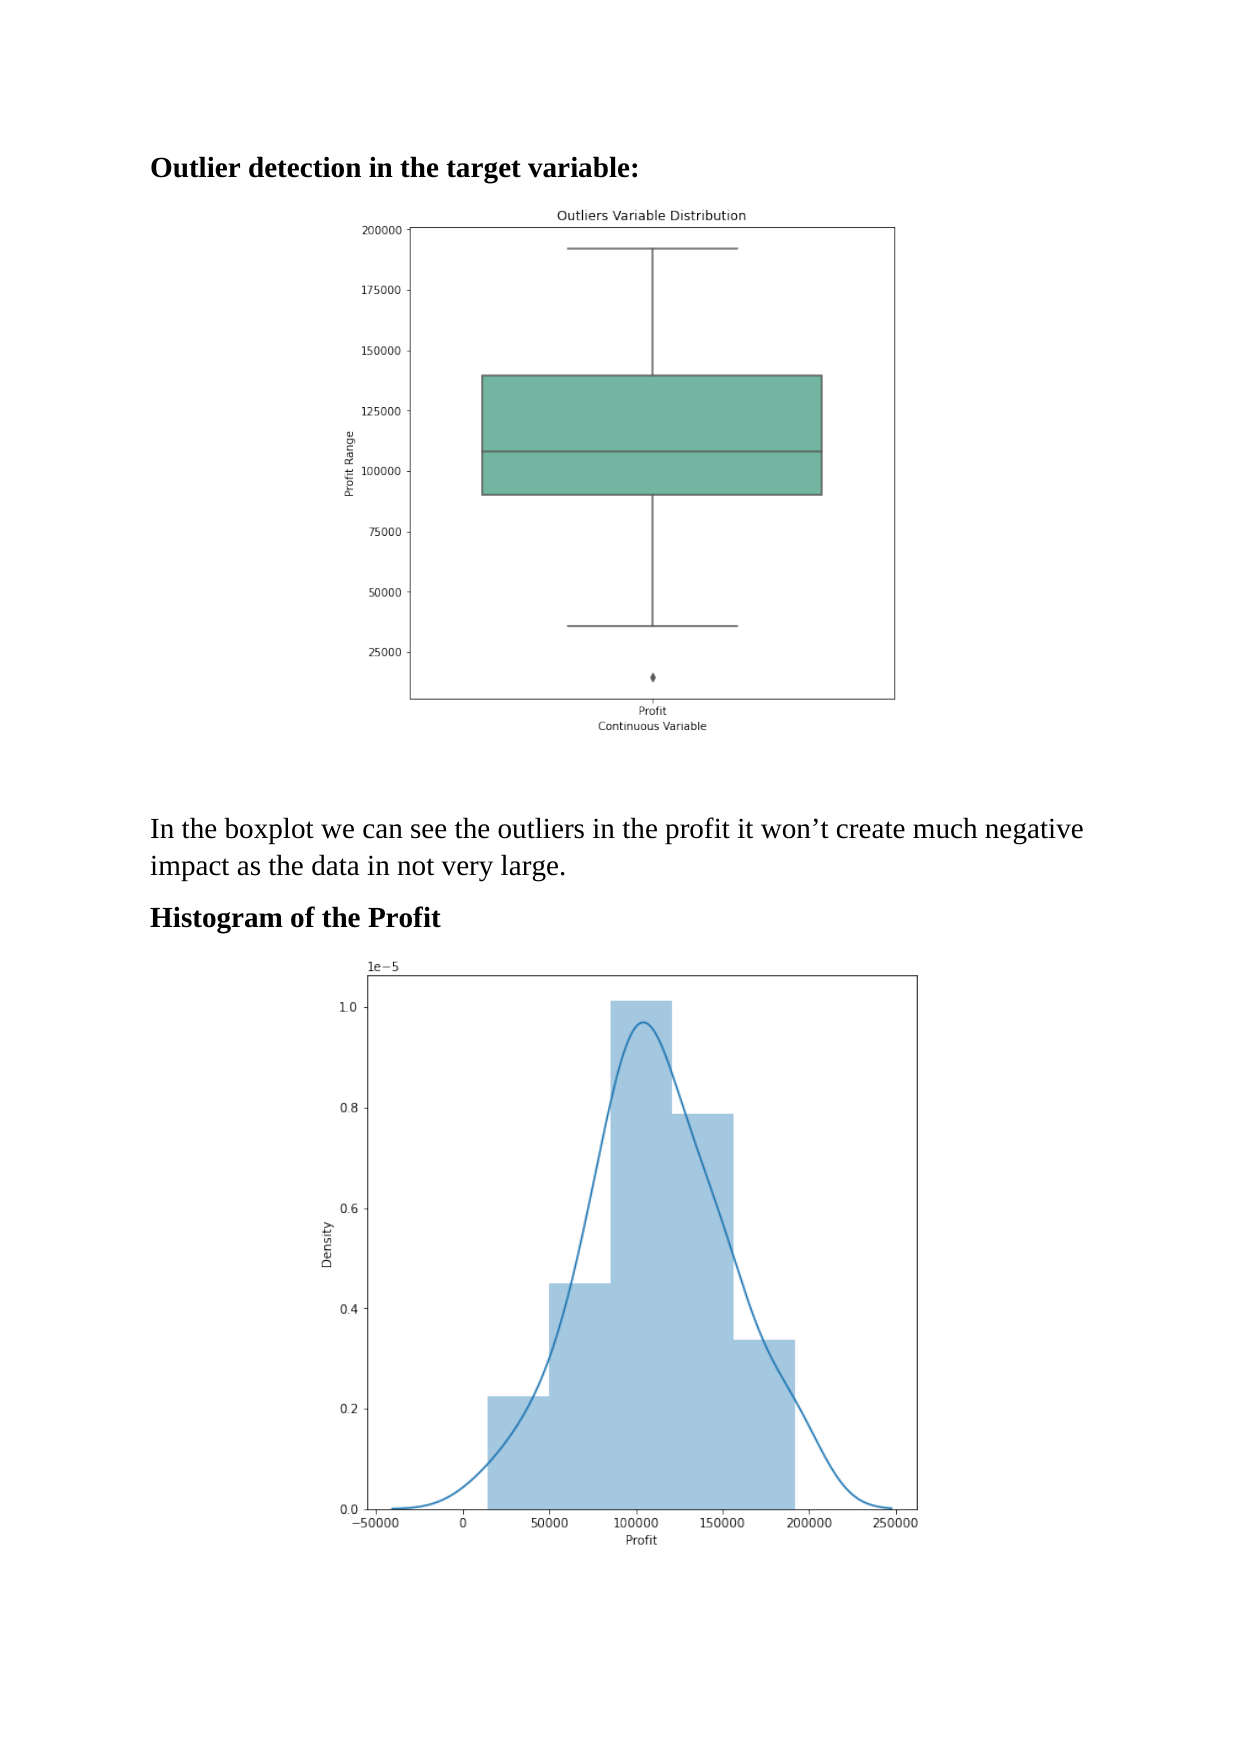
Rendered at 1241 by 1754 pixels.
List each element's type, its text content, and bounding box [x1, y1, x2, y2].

picture [313, 953, 928, 1556]
text In the boxplot we can see the outliers in the profit it won’t create much negative impact as the data in not very large. [150, 812, 1090, 881]
text Outlier detection in the target variable: [150, 150, 1090, 183]
text Histogram of the Profit [150, 901, 1090, 934]
picture [338, 202, 902, 740]
